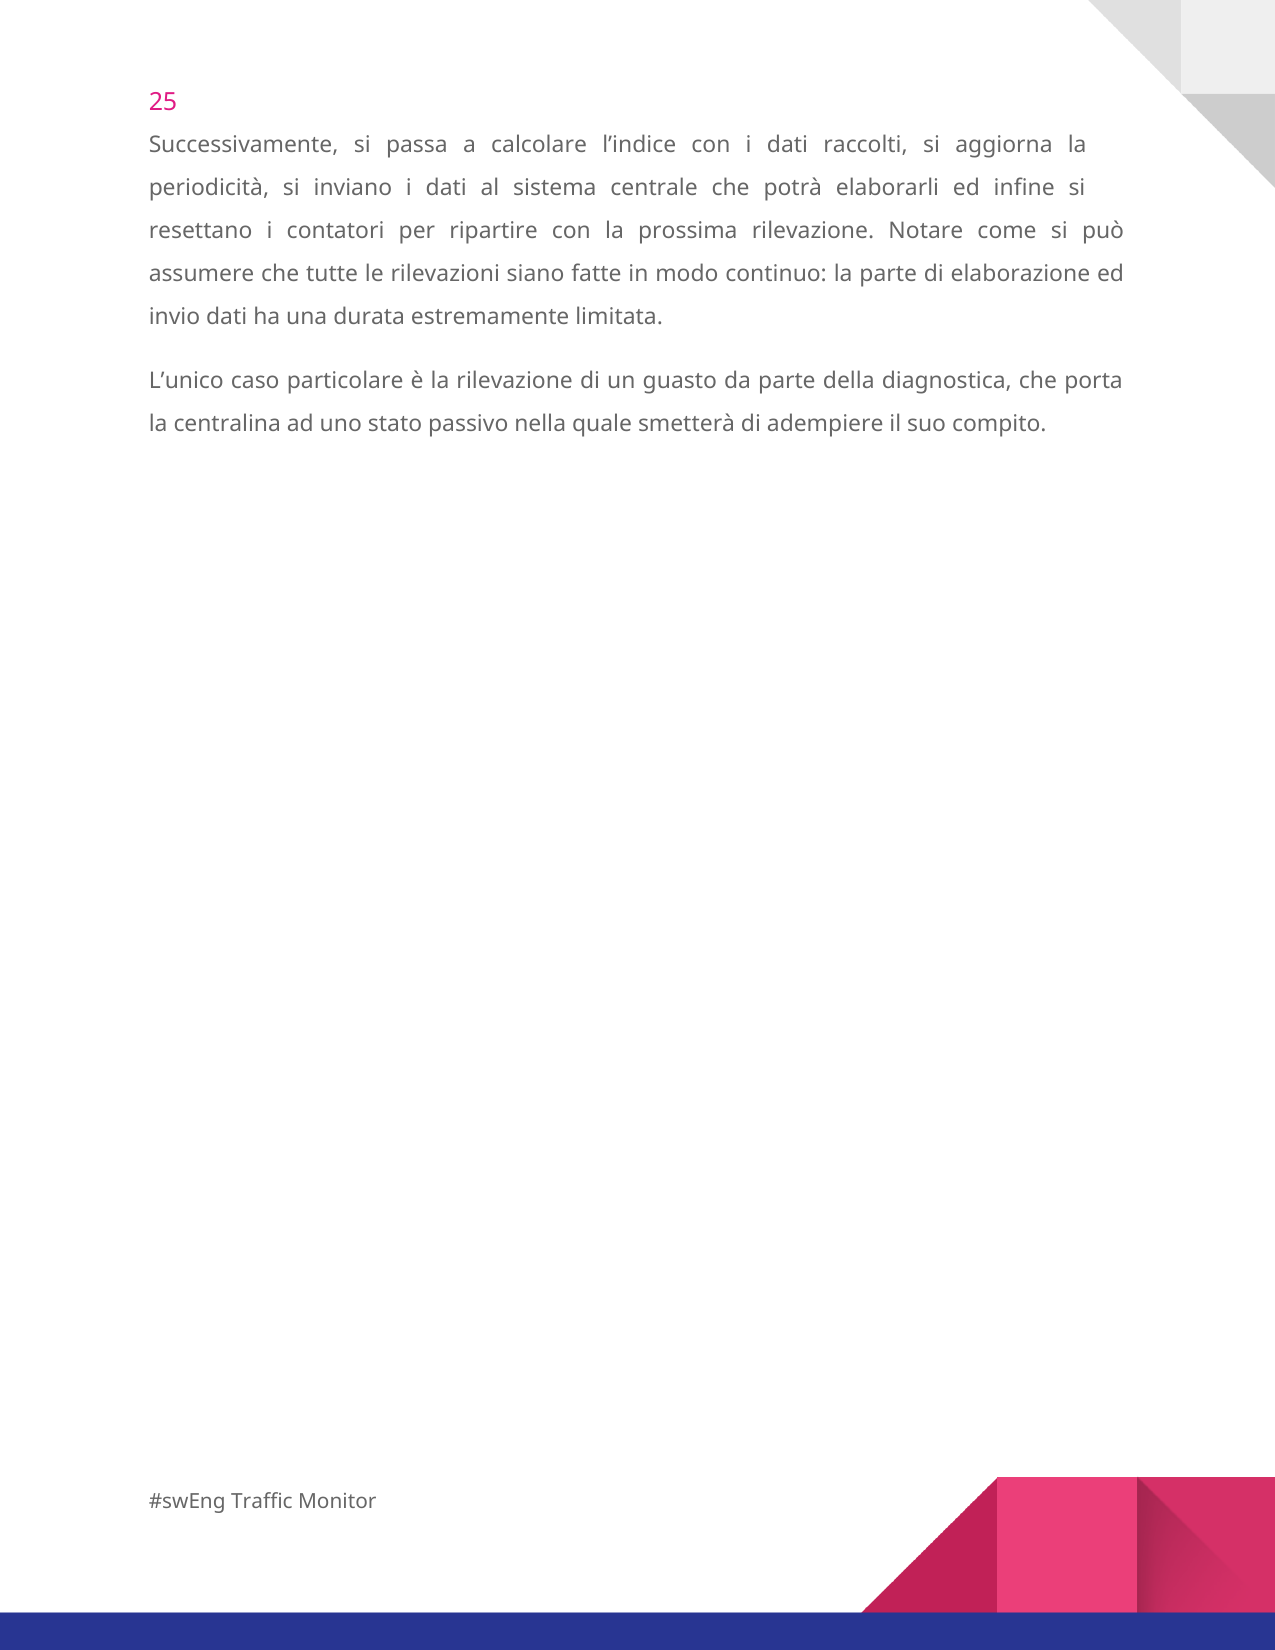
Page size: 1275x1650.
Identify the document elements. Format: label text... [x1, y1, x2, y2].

text L’unico caso particolare è la rilevazione di un guasto da parte della diagnostica, che porta la centralina ad uno stato passivo nella quale smetterà di adempiere il suo compito. [148, 364, 1125, 438]
text Successivamente, si passa a calcolare l’indice con i dati raccolti, si aggiorna la periodicità, si inviano i dati al sistema centrale che potrà elaborarli ed infine si resettano i contatori per ripartire con la prossima rilevazione. Notare come si può assumere che tutte le rilevazioni siano fatte in modo continuo: la parte di elaborazione ed invio dati ha una durata estremamente limitata. [148, 128, 1125, 331]
picture [1087, 0, 1275, 188]
picture [0, 1475, 1275, 1650]
